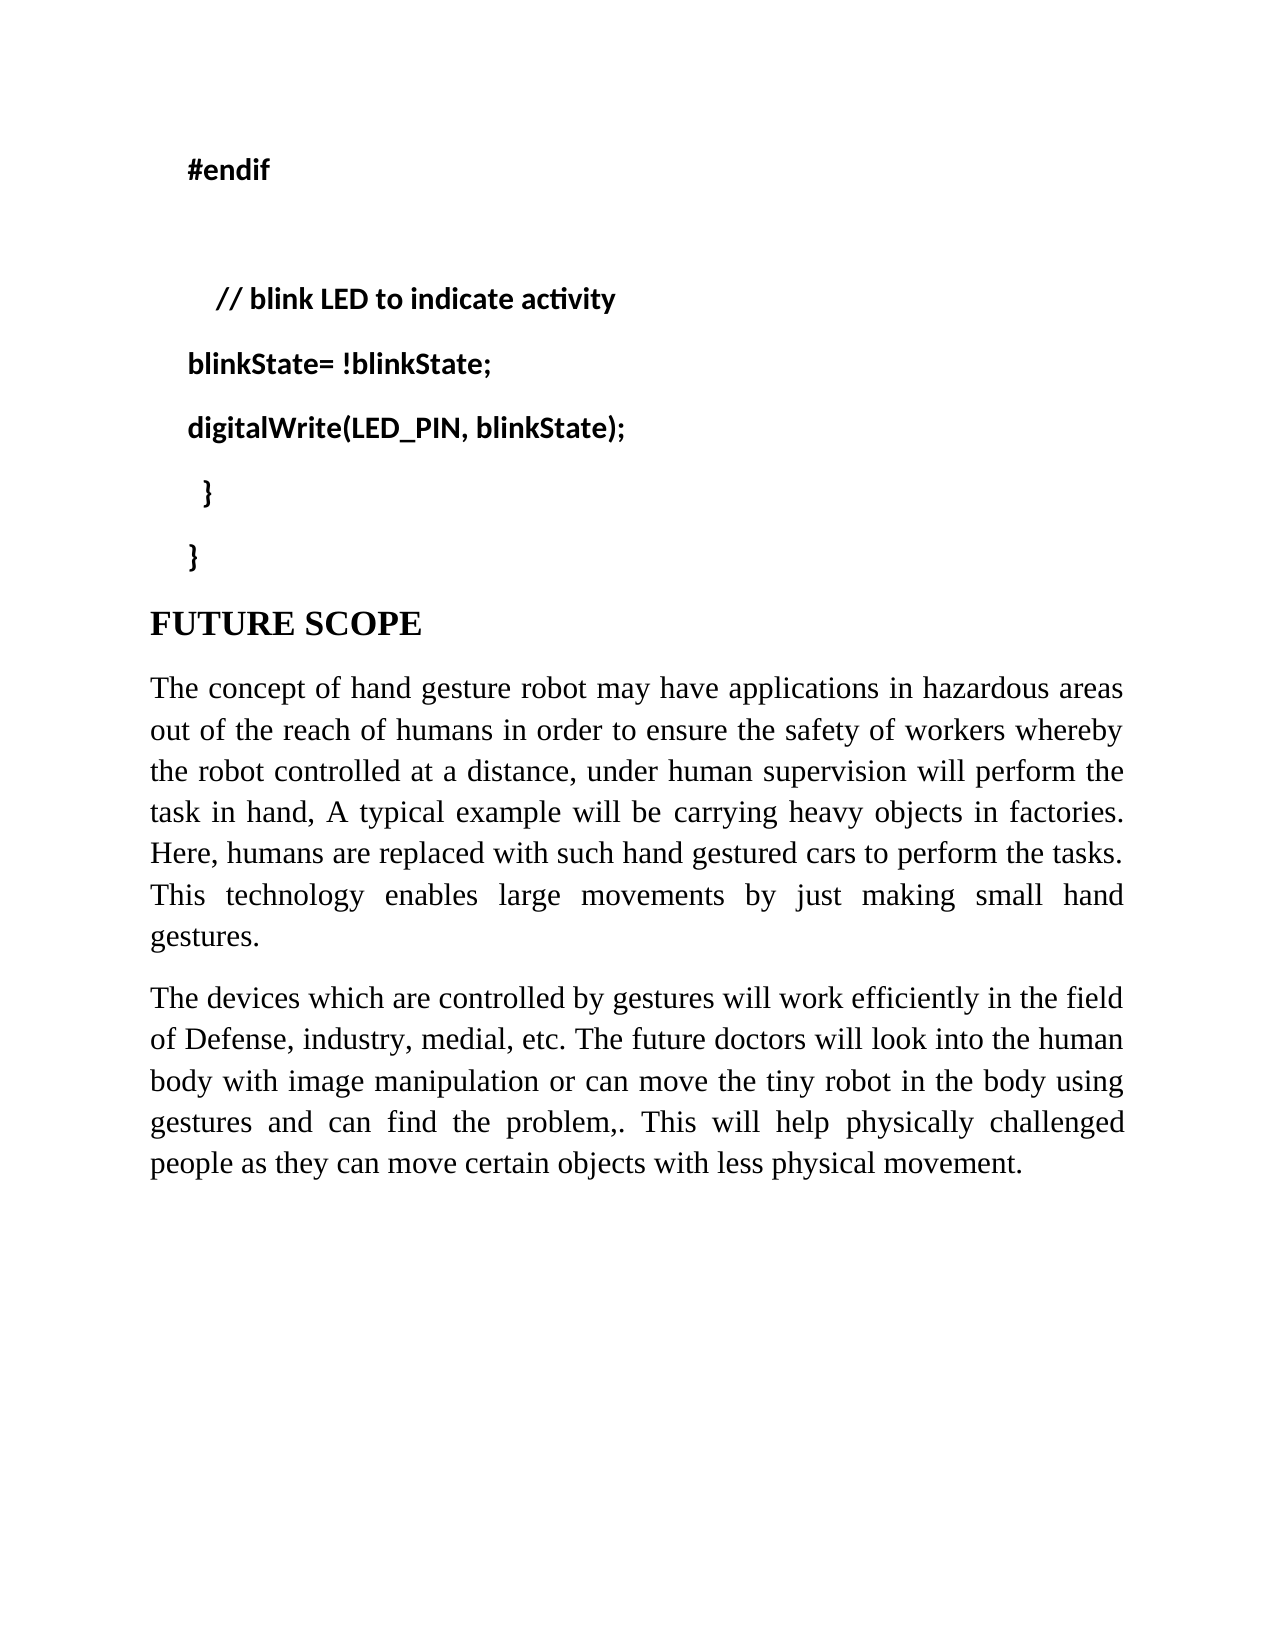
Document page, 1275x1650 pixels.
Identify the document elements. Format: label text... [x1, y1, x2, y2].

text The concept of hand gesture robot may have applications in hazardous areas out of the reach of humans in order to ensure the safety of workers whereby the robot controlled at a distance, under human supervision will perform the task in hand, A typical example will be carrying heavy objects in factories. Here, humans are replaced with such hand gestured cars to perform the tasks. This technology enables large movements by just making small hand gestures. [150, 670, 1125, 953]
text } [187, 473, 1125, 511]
text The devices which are controlled by gestures will work efficiently in the field of Defense, industry, medial, etc. The future doctors will look into the human body with image manipulation or can move the tiny robot in the body using gestures and can find the problem,. This will help physically challenged people as they can move certain objects with less physical movement. [150, 979, 1125, 1180]
text // blink LED to indicate activity [187, 279, 1125, 317]
text blinkState= !blinkState; [187, 344, 1125, 382]
text } [187, 537, 1125, 576]
text #endif [187, 150, 1125, 188]
text digitalWrite(LED_PIN, blinkState); [187, 408, 1125, 446]
text FUTURE SCOPE [150, 602, 1125, 643]
